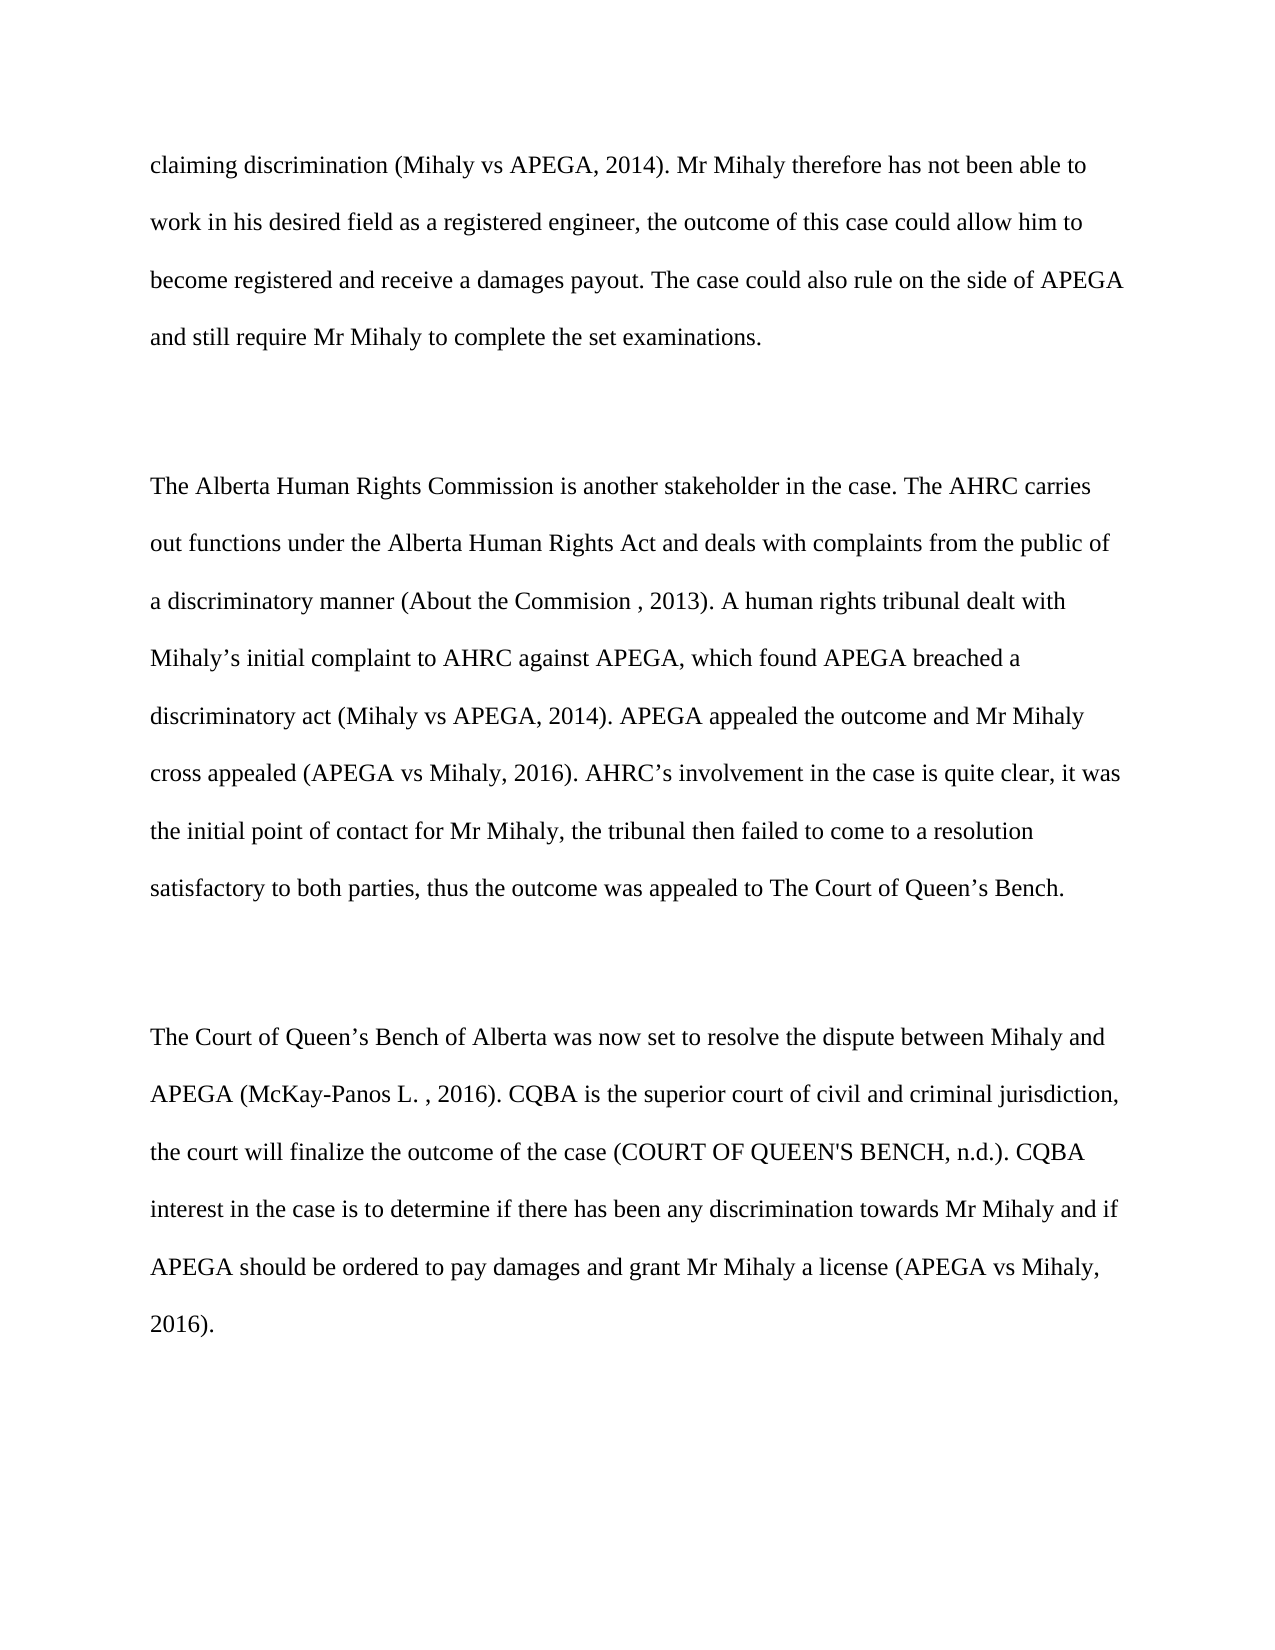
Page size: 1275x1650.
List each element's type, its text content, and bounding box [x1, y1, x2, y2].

text The Alberta Human Rights Commission is another stakeholder in the case. The AHRC carries out functions under the Alberta Human Rights Act and deals with complaints from the public of a discriminatory manner . A human rights tribunal dealt with Mihaly’s initial complaint to AHRC against APEGA, which found APEGA breached a discriminatory act . APEGA appealed the outcome and Mr Mihaly cross appealed . AHRC’s involvement in the case is quite clear, it was the initial point of contact for Mr Mihaly, the tribunal then failed to come to a resolution satisfactory to both parties, thus the outcome was appealed to The Court of Queen’s Bench. [150, 471, 1125, 902]
text The Court of Queen’s Bench of Alberta was now set to resolve the dispute between Mihaly and APEGA . CQBA is the superior court of civil and criminal jurisdiction, the court will finalize the outcome of the case . CQBA interest in the case is to determine if there has been any discrimination towards Mr Mihaly and if APEGA should be ordered to pay damages and grant Mr Mihaly a license . [150, 1022, 1125, 1338]
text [150, 150, 1125, 351]
